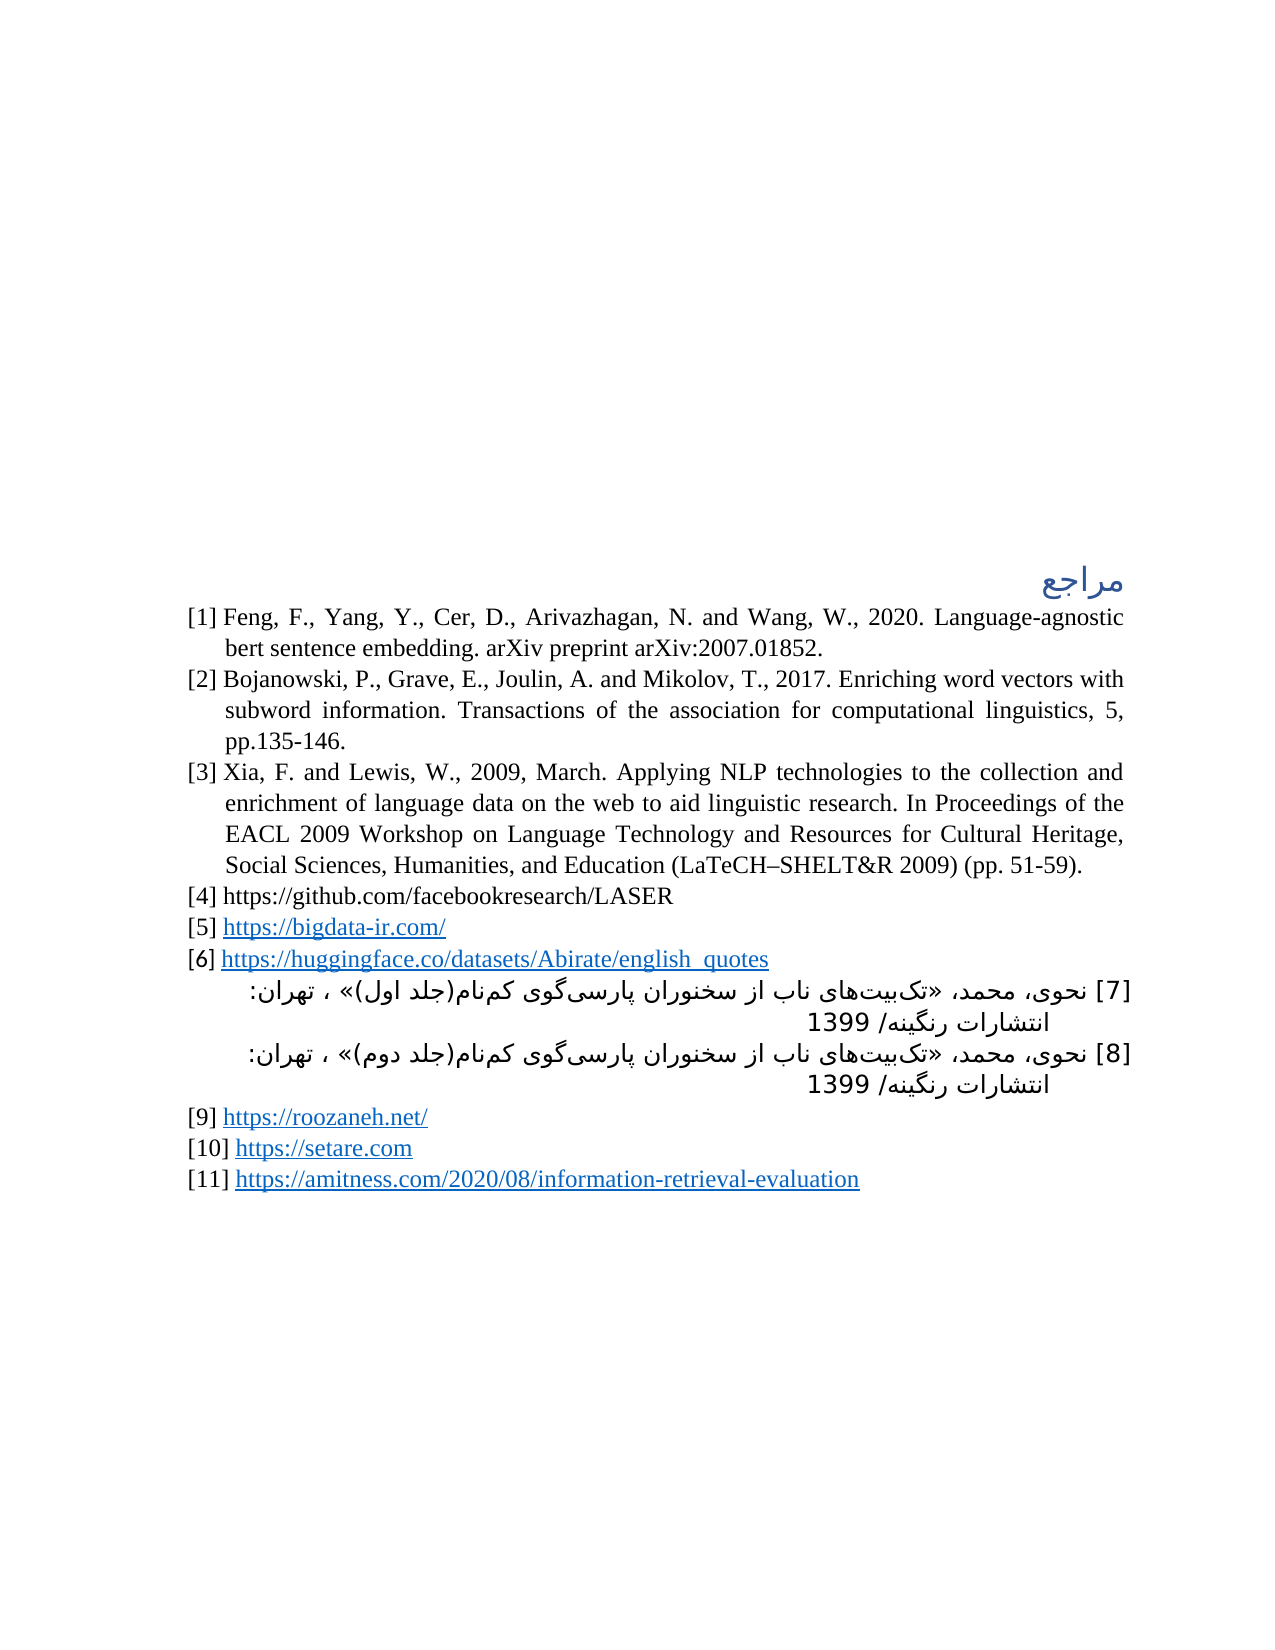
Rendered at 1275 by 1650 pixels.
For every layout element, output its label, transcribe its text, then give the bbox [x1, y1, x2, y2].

list Xia, F. and Lewis, W., 2009, March. Applying NLP technologies to the collection and enrichment of language data on the web to aid linguistic research. In Proceedings of the EACL 2009 Workshop on Language Technology and Resources for Cultural Heritage, Social Sciences, Humanities, and Education (LaTeCH–SHELT&R 2009) (pp. 51-59). [187, 757, 1125, 879]
list https://bigdata-ir.com/ [187, 912, 1125, 941]
list https://huggingface.co/datasets/Abirate/english_quotes [187, 943, 1125, 974]
list Bojanowski, P., Grave, E., Joulin, A. and Mikolov, T., 2017. Enriching word vectors with subword information. Transactions of the association for computational linguistics, 5, pp.135-146. [187, 664, 1125, 755]
list نحوی، محمد، «تک‌بیت‌های ناب از سخنوران پارسی‌گوی کم‌نام(جلد اول)» ، تهران: انتشارات رنگینه/ 1399 [150, 976, 1087, 1037]
list https://roozaneh.net/ [187, 1102, 1125, 1131]
list https://amitness.com/2020/08/information-retrieval-evaluation [187, 1164, 1125, 1193]
list Feng, F., Yang, Y., Cer, D., Arivazhagan, N. and Wang, W., 2020. Language-agnostic bert sentence embedding. arXiv preprint arXiv:2007.01852. [187, 602, 1125, 662]
subtitle مراجع [150, 560, 1125, 599]
list https://setare.com [187, 1133, 1125, 1162]
list https://github.com/facebookresearch/LASER [187, 881, 1125, 910]
list نحوی، محمد، «تک‌بیت‌های ناب از سخنوران پارسی‌گوی کم‌نام(جلد دوم)» ، تهران: انتشارات رنگینه/ 1399 [150, 1039, 1087, 1100]
